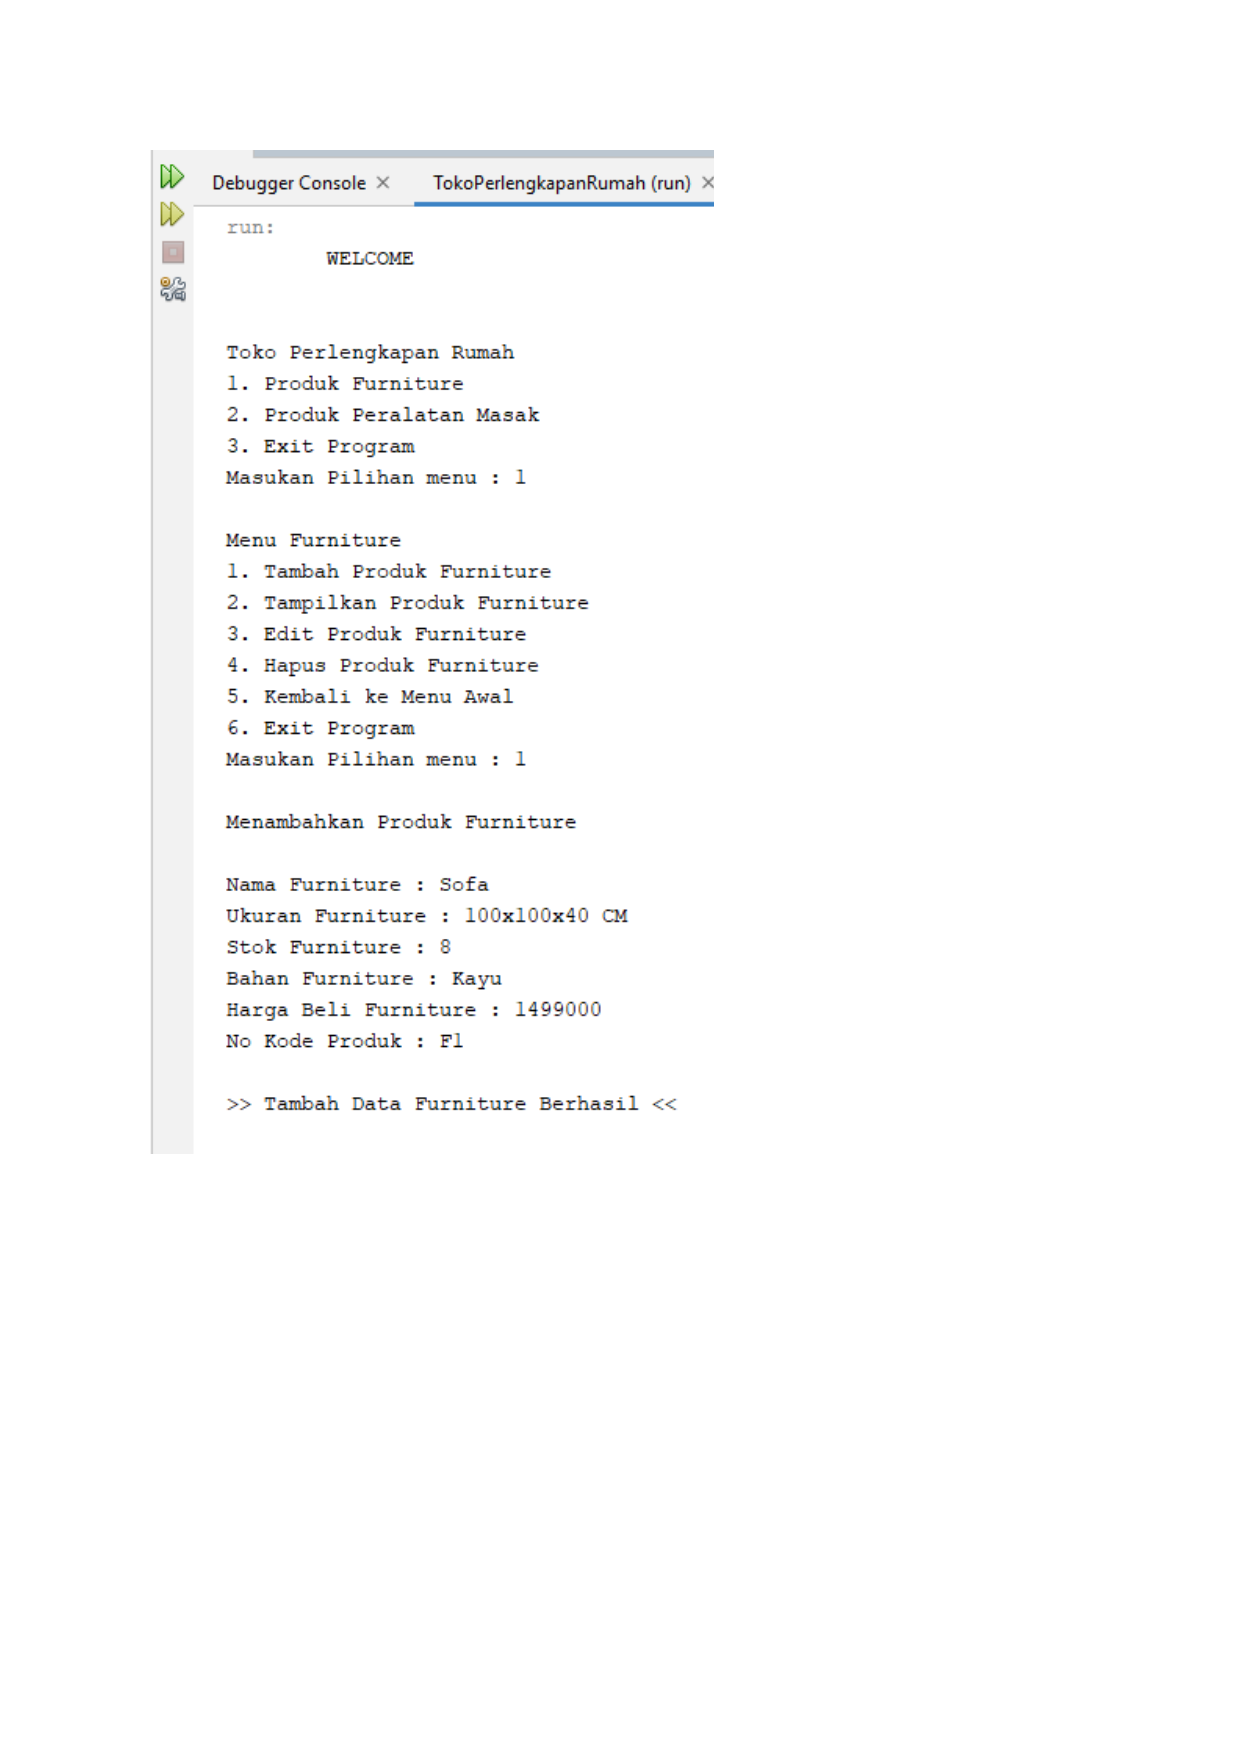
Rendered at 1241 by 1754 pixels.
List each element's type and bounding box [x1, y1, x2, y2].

picture [150, 150, 714, 1154]
